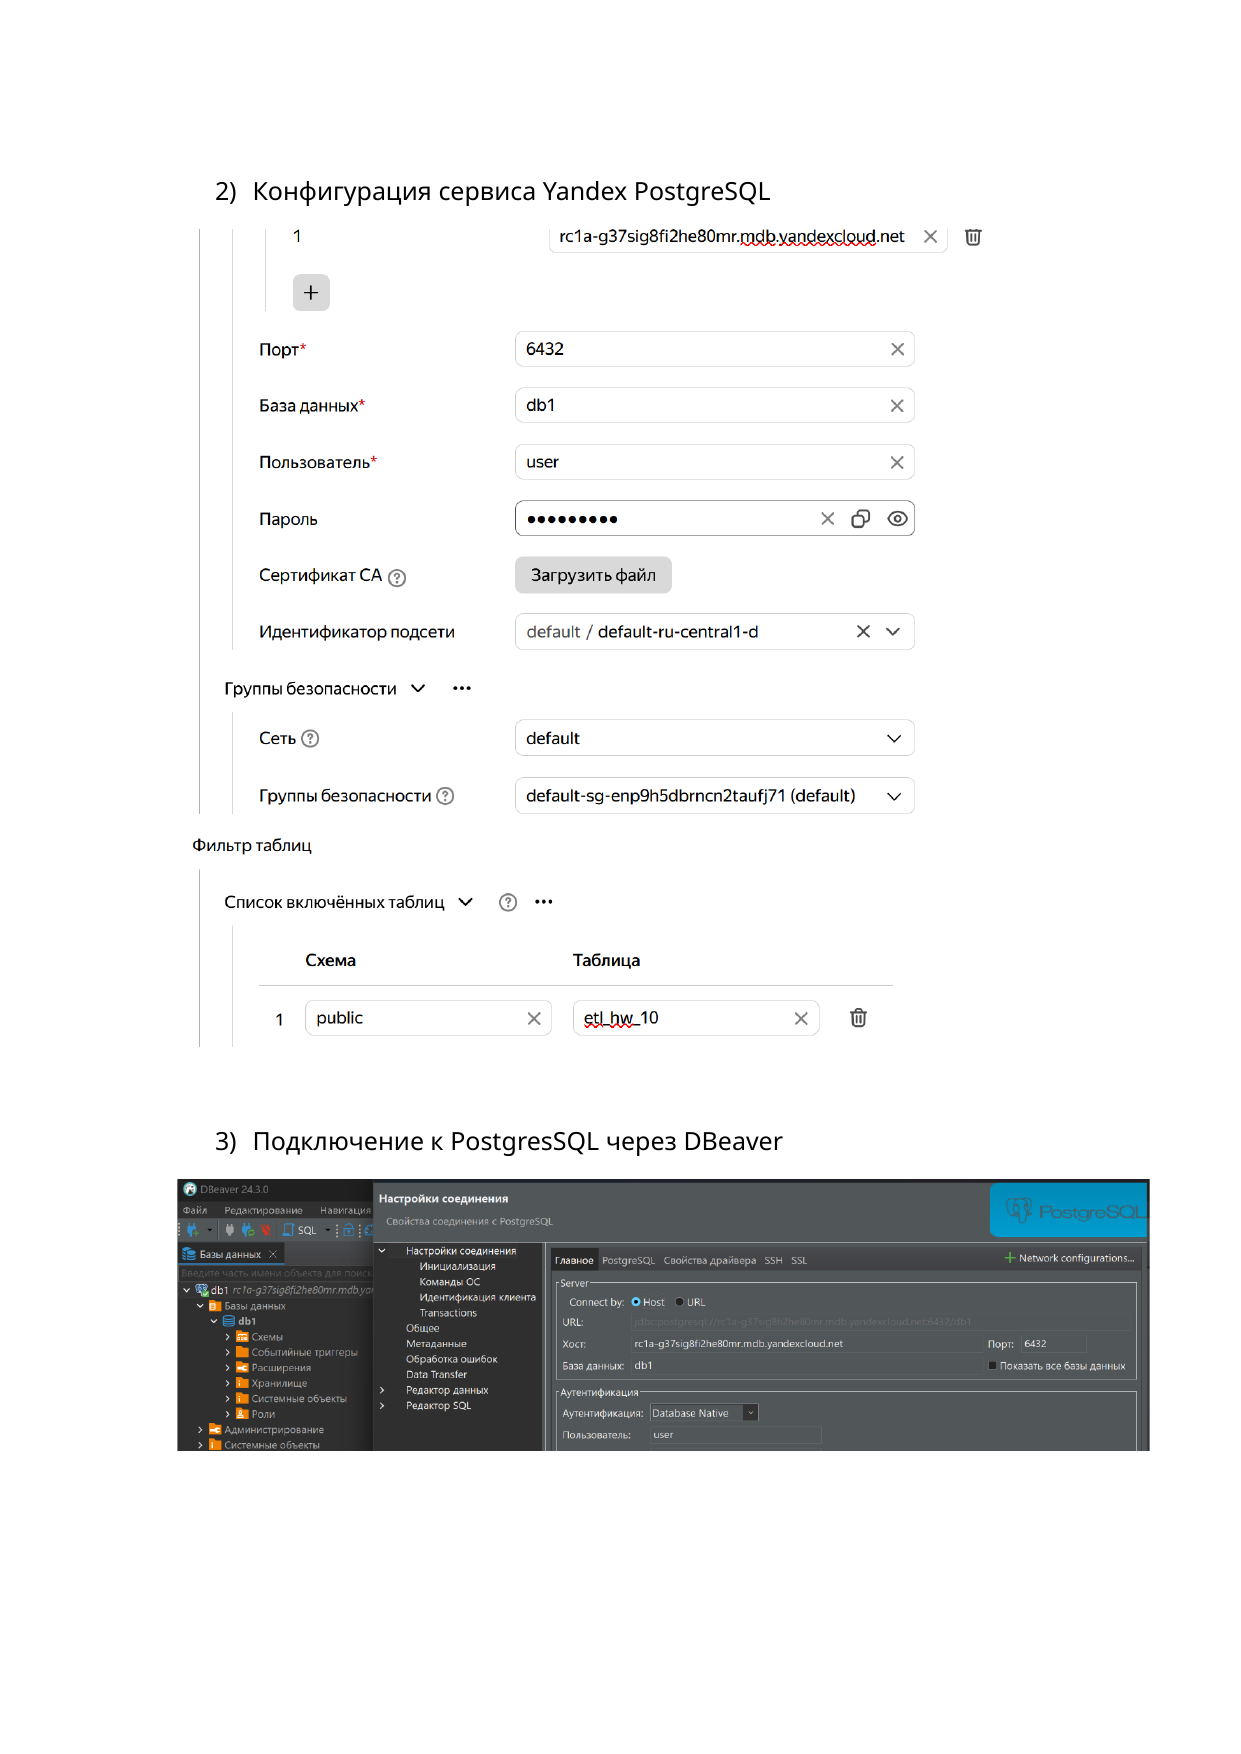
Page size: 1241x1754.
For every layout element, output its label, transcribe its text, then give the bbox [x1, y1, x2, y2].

list Конфигурация сервиса Yandex PostgreSQL [215, 174, 1152, 208]
picture [177, 1179, 1150, 1451]
picture [177, 229, 1152, 1047]
list Подключение к PostgresSQL через DBeaver [215, 1124, 1152, 1158]
